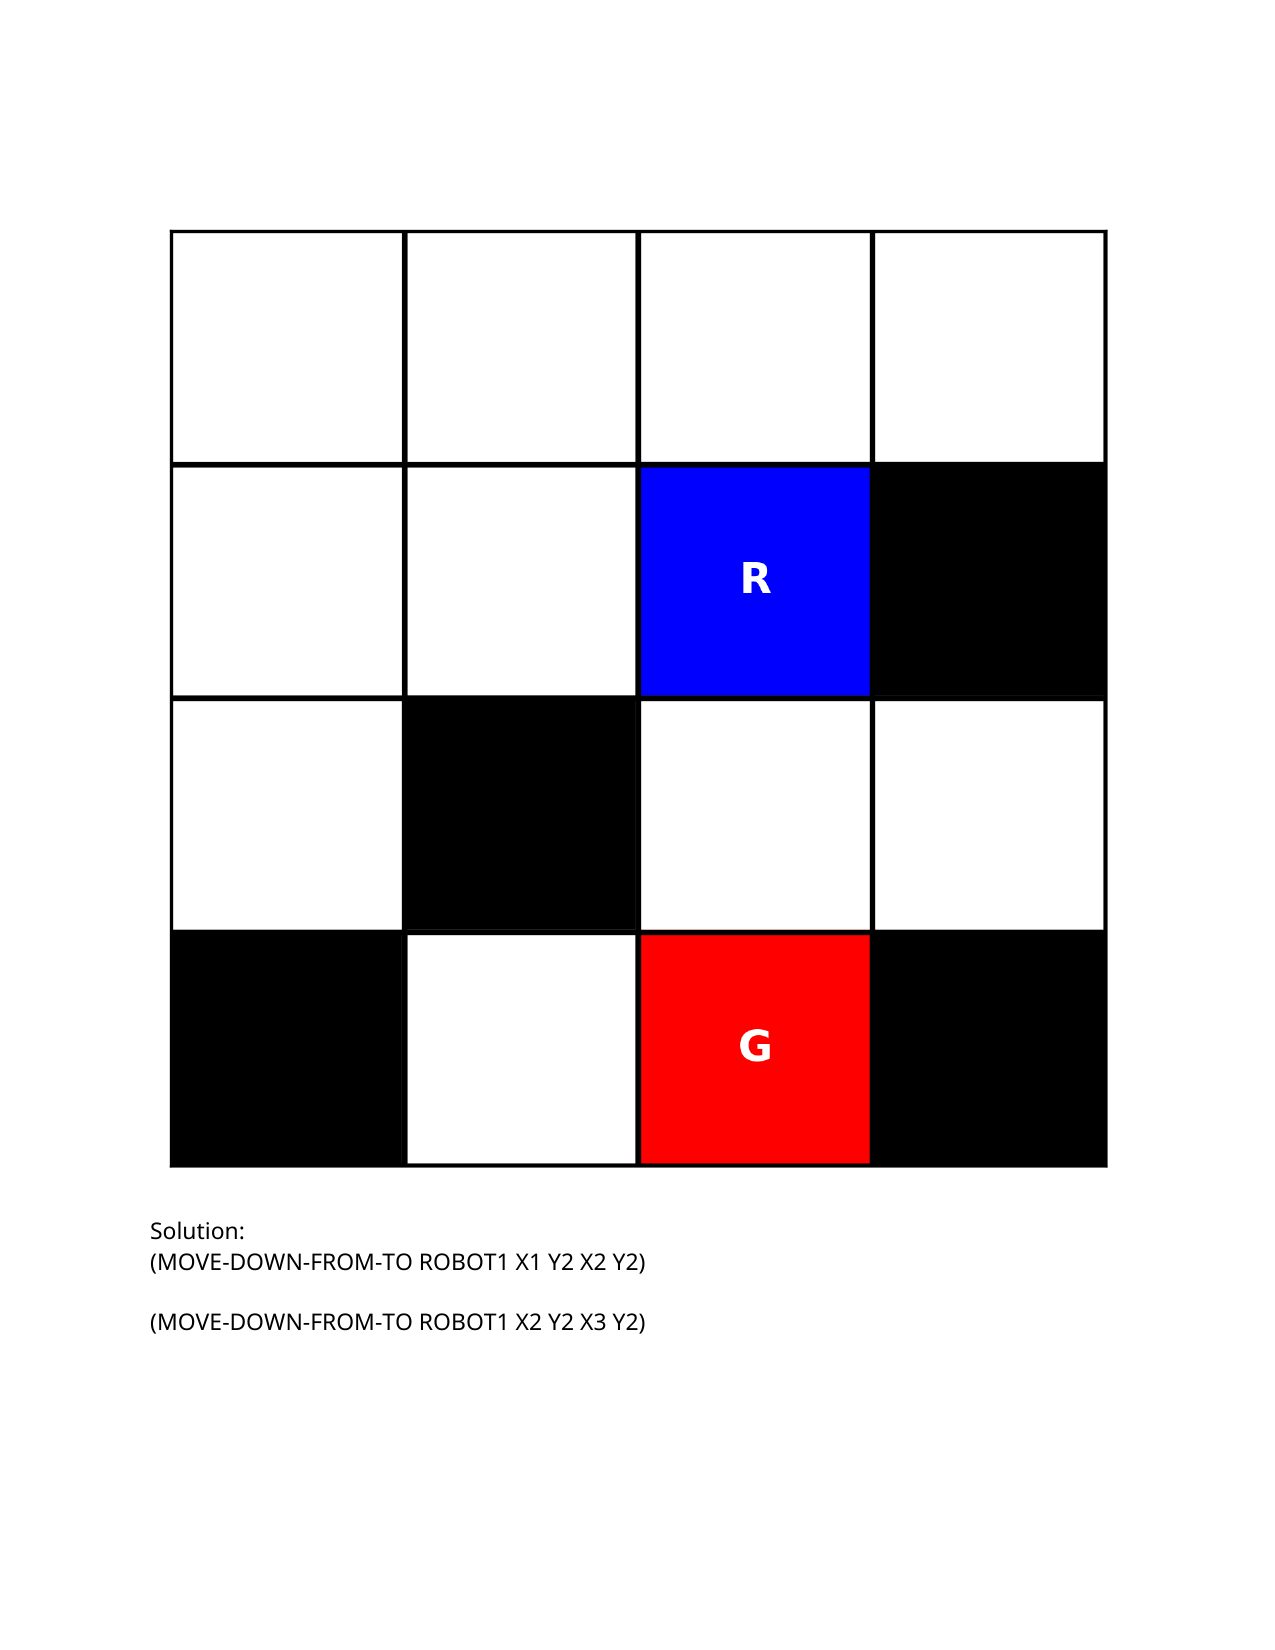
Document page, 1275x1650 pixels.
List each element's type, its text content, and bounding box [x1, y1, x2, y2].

picture [150, 210, 1125, 1186]
text (MOVE-DOWN-FROM-TO ROBOT1 X2 Y2 X3 Y2) [150, 1306, 1125, 1337]
text Solution: (MOVE-DOWN-FROM-TO ROBOT1 X1 Y2 X2 Y2) [150, 1214, 1125, 1277]
